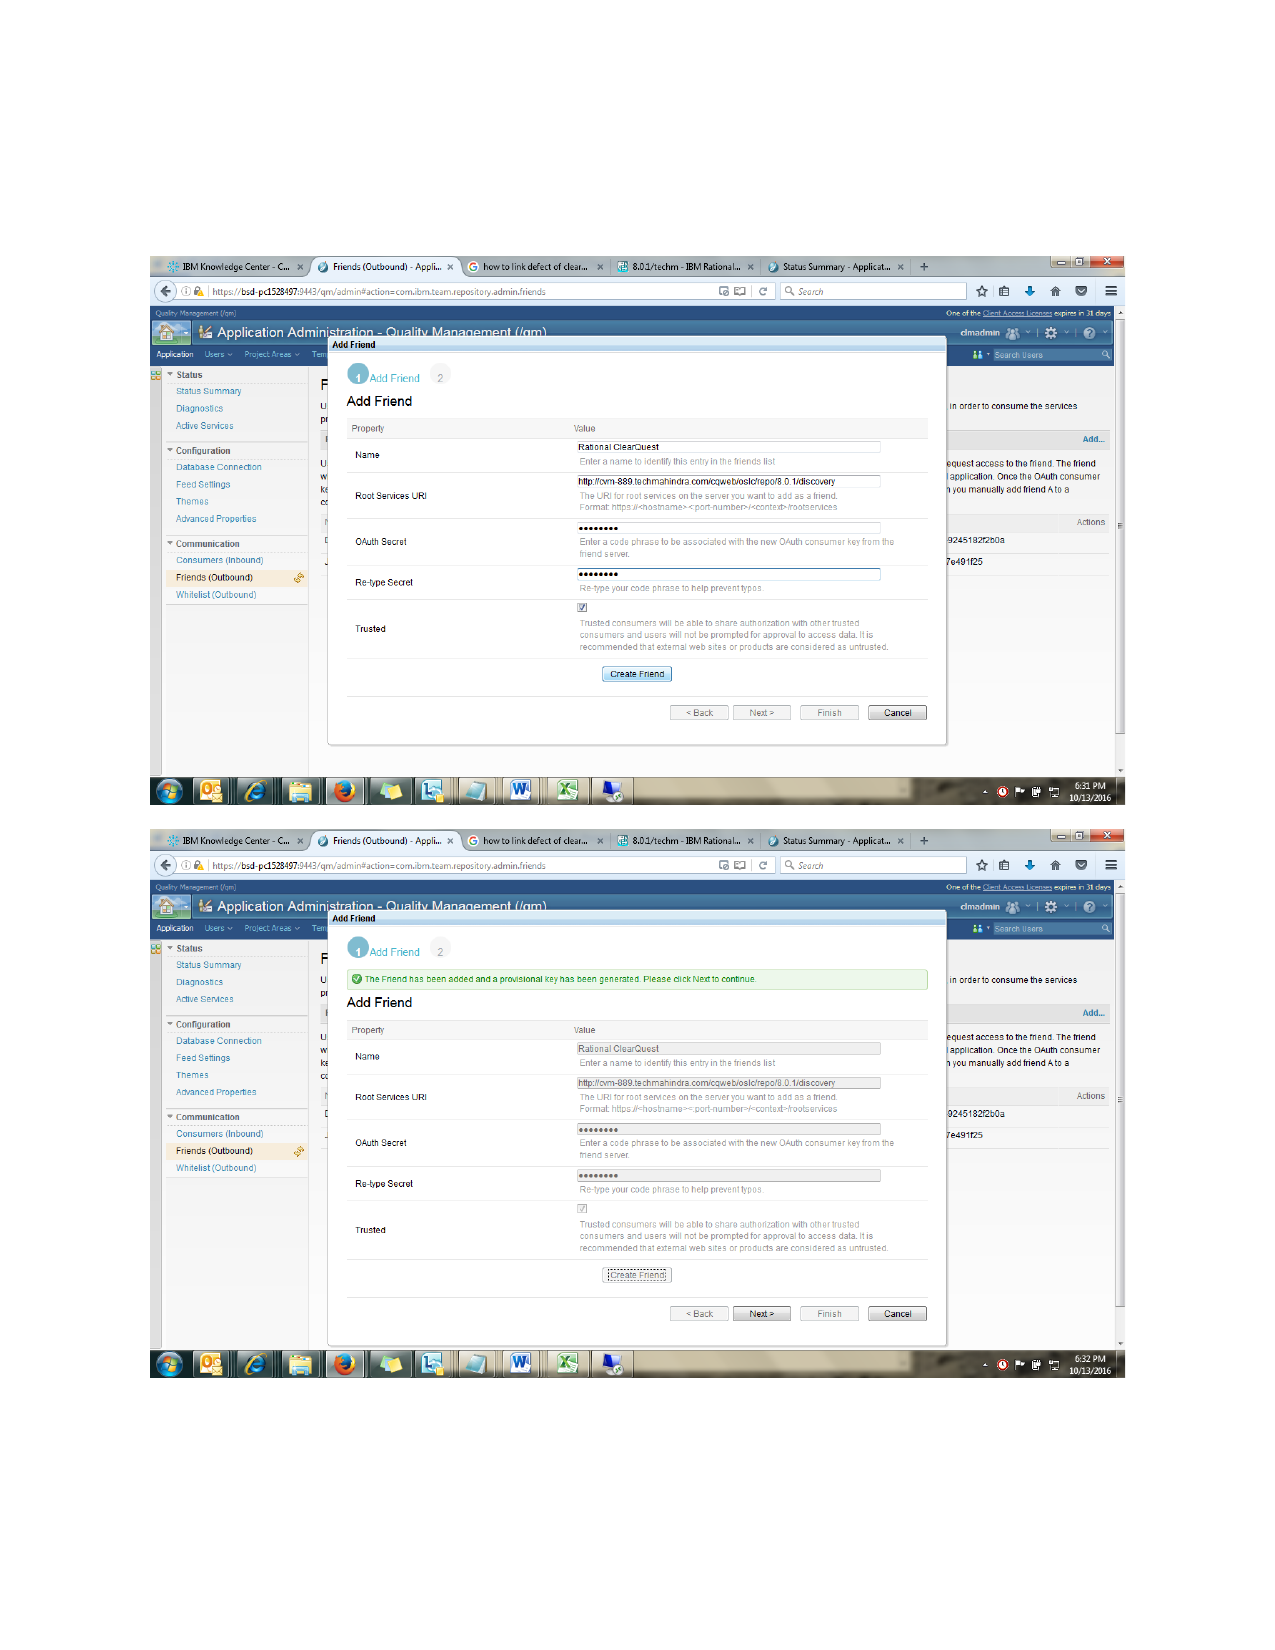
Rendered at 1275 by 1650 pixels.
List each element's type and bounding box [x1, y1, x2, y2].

picture [150, 829, 1125, 1378]
picture [150, 256, 1125, 805]
